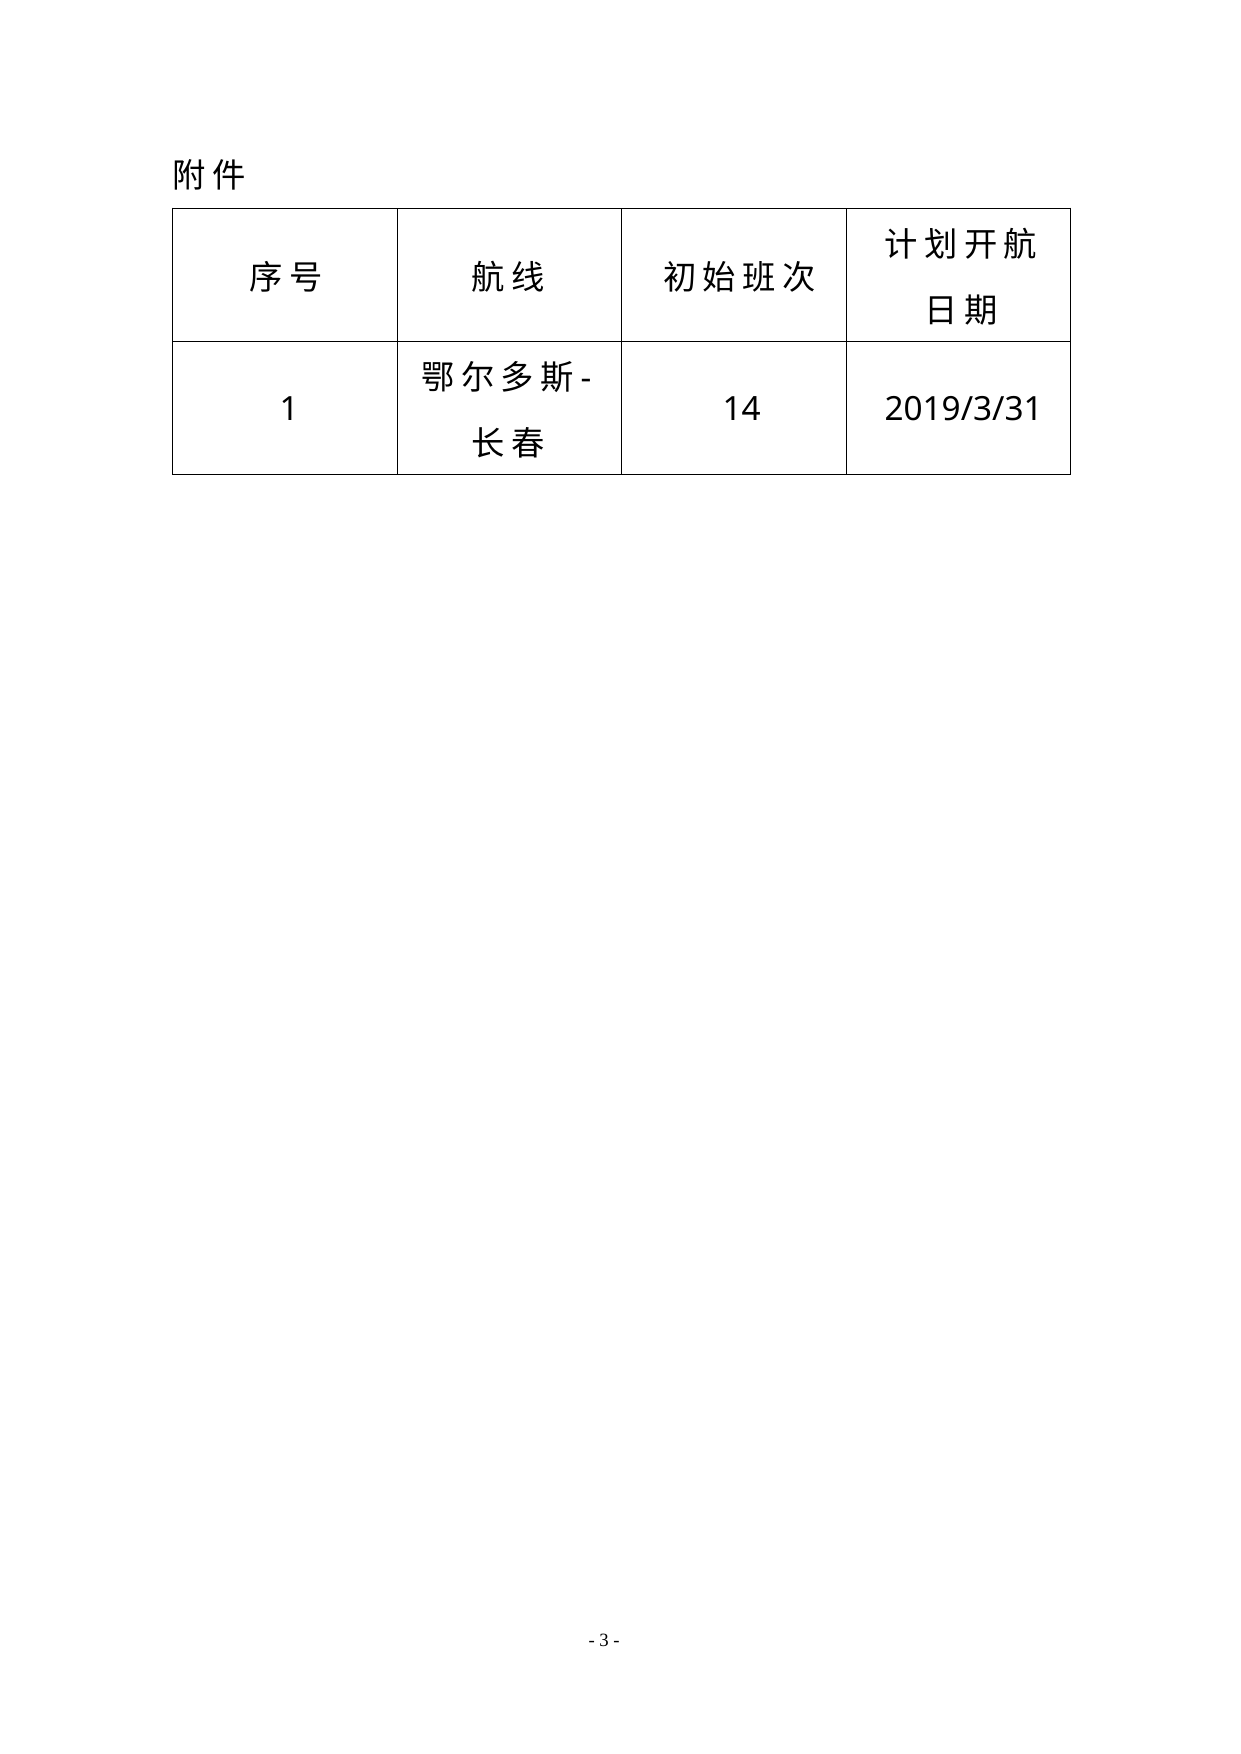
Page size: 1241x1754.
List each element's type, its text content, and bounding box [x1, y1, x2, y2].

table_header 序号 [173, 209, 397, 341]
table_cell 14 [622, 342, 846, 474]
text 附件 [172, 139, 1068, 206]
table_header 计划开航日期 [847, 209, 1070, 341]
table_header 航线 [398, 209, 621, 341]
table_cell 鄂尔多斯-长春 [398, 342, 621, 474]
table_cell 2019/3/31 [847, 342, 1070, 474]
table_cell 1 [173, 342, 397, 474]
table_header 初始班次 [622, 209, 846, 341]
